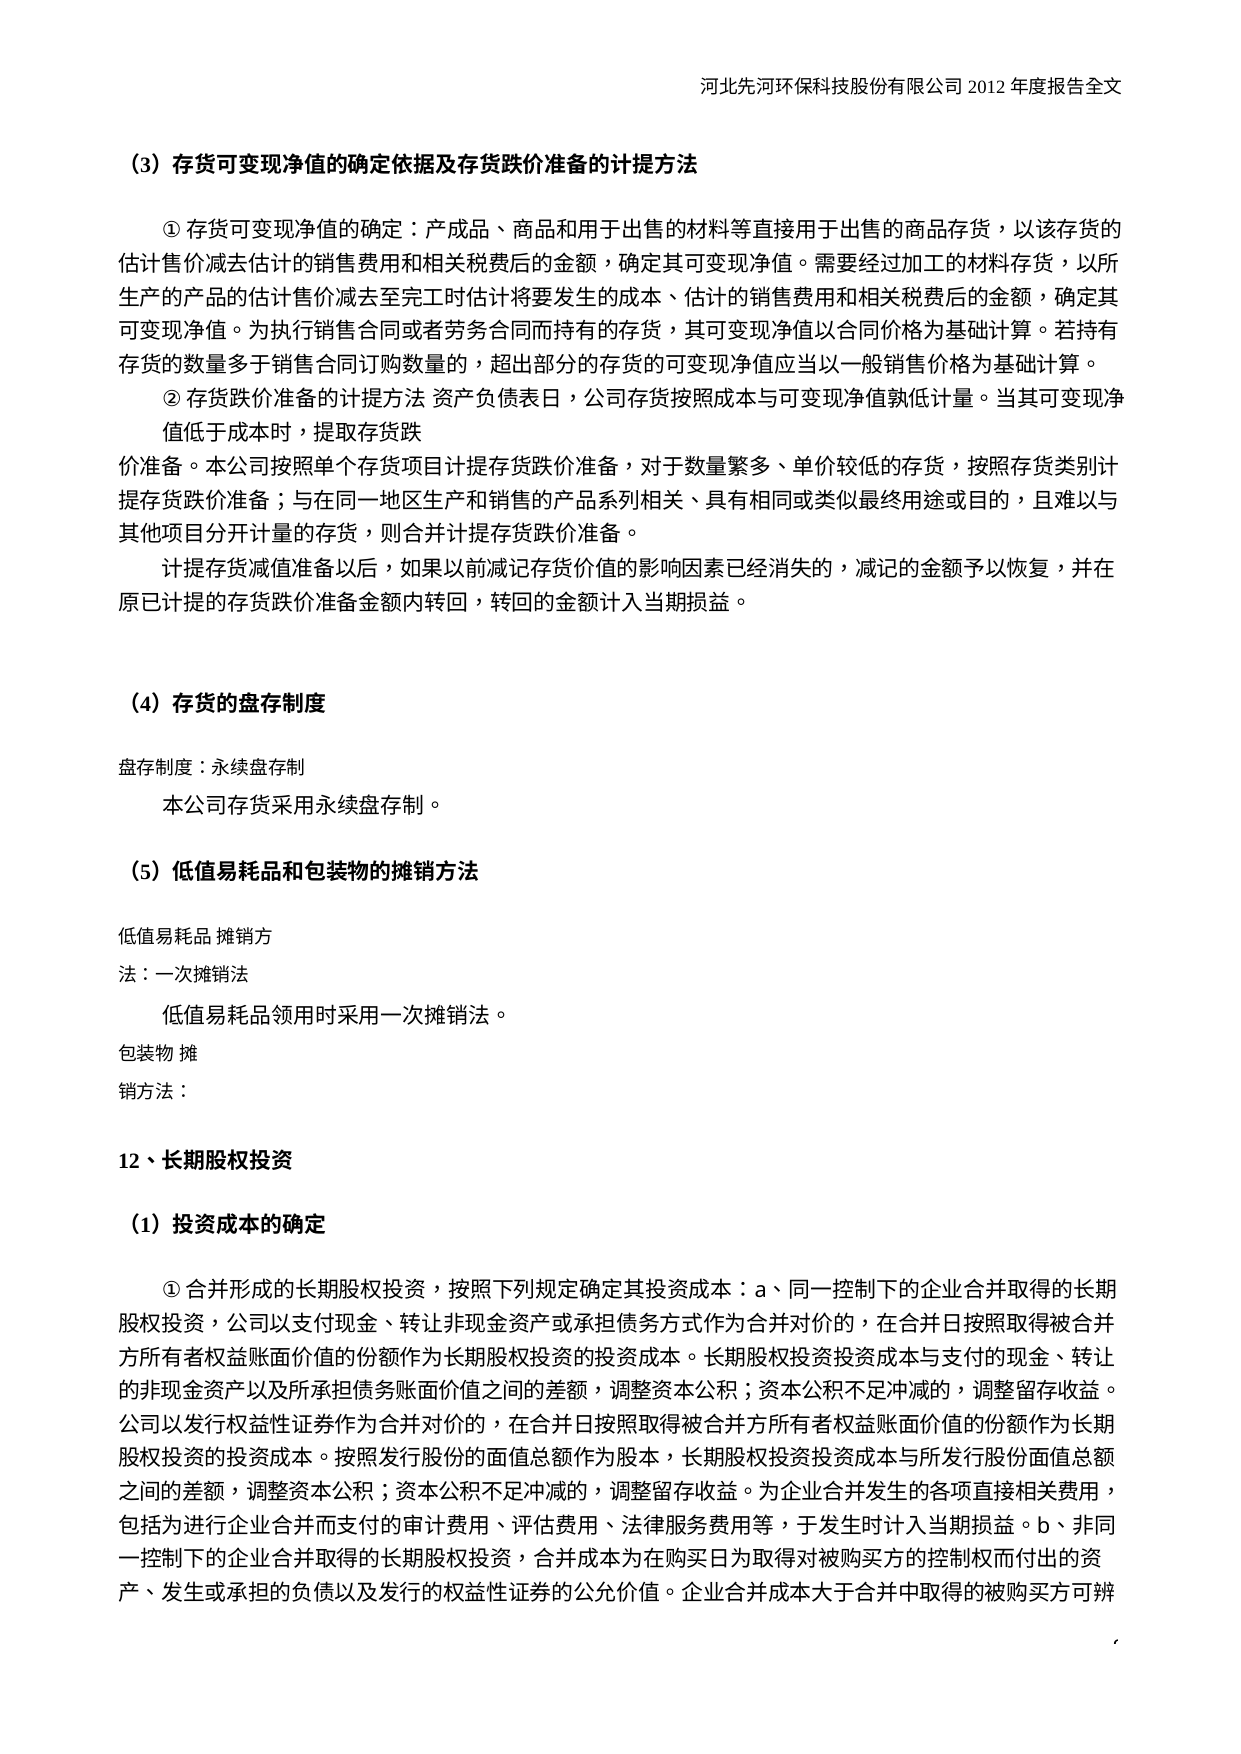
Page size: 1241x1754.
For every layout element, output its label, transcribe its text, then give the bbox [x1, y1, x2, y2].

subtitle （5）低值易耗品和包装物的摊销方法 [118, 856, 1144, 886]
text ①存货可变现净值的确定：产成品、商品和用于出售的材料等直接用于出售的商品存货，以该存货的 估计售价减去估计的销售费用和相关税费后的金额，确定其可变现净值。需要经过加工的材料存货，以所 生产的产品的估计售价减去至完工时估计将要发生的成本、估计的销售费用和相关税费后的金额，确定其 可变现净值。为执行销售合同或者劳务合同而持有的存货，其可变现净值以合同价格为基础计算。若持有 存货的数量多于销售合同订购数量的，超出部分的存货的可变现净值应当以一般销售价格为基础计算。 [118, 214, 1123, 378]
text 包装物 摊销方法： [118, 1040, 214, 1103]
subtitle （3）存货可变现净值的确定依据及存货跌价准备的计提方法 [118, 149, 1144, 179]
text 本公司存货采用永续盘存制。 [162, 790, 1134, 820]
text 计提存货减值准备以后，如果以前减记存货价值的影响因素已经消失的，减记的金额予以恢复，并在 原已计提的存货跌价准备金额内转回，转回的金额计入当期损益。 [118, 553, 1134, 616]
text 价准备。本公司按照单个存货项目计提存货跌价准备，对于数量繁多、单价较低的存货，按照存货类别计 提存货跌价准备；与在同一地区生产和销售的产品系列相关、具有相同或类似最终用途或目的，且难以与 其他项目分开计量的存货，则合并计提存货跌价准备。 [118, 451, 1123, 548]
text 低值易耗品领用时采用一次摊销法。 [162, 1000, 1134, 1030]
subtitle 12、长期股权投资 [118, 1145, 1144, 1174]
subtitle （1）投资成本的确定 [118, 1209, 1144, 1239]
text 低值易耗品 摊销方法：一次摊销法 [118, 923, 307, 987]
text 盘存制度：永续盘存制 [118, 754, 1144, 780]
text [118, 1274, 1134, 1607]
text ②存货跌价准备的计提方法 资产负债表日，公司存货按照成本与可变现净值孰低计量。当其可变现净值低于成本时，提取存货跌 [162, 383, 1134, 447]
subtitle （4）存货的盘存制度 [118, 687, 1144, 717]
